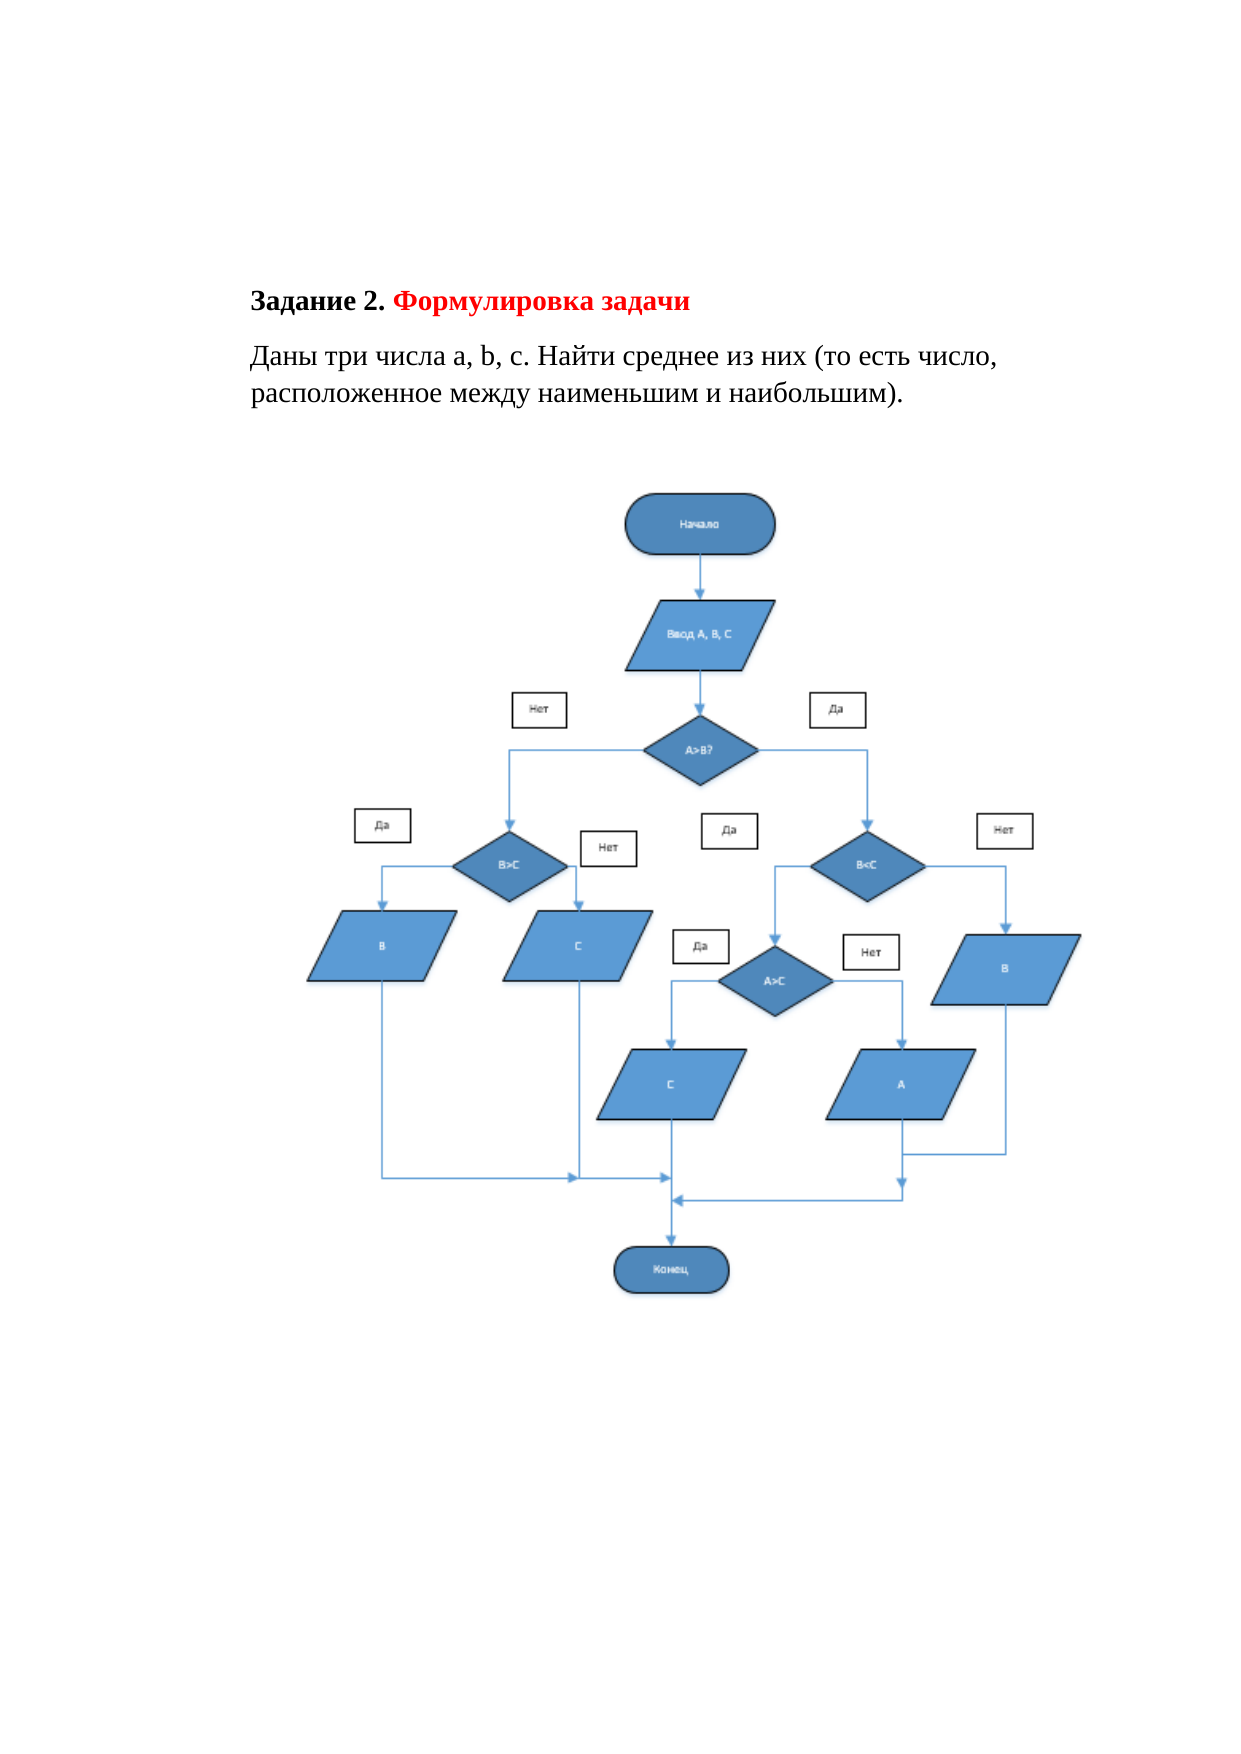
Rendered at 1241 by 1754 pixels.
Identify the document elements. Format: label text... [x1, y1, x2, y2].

text Даны три числа a, b, c. Найти среднее из них (то есть число, расположенное между наименьшим и наибольшим). [249, 338, 1181, 409]
picture [251, 479, 1131, 1310]
text Задание 2. Формулировка задачи [177, 283, 1181, 317]
